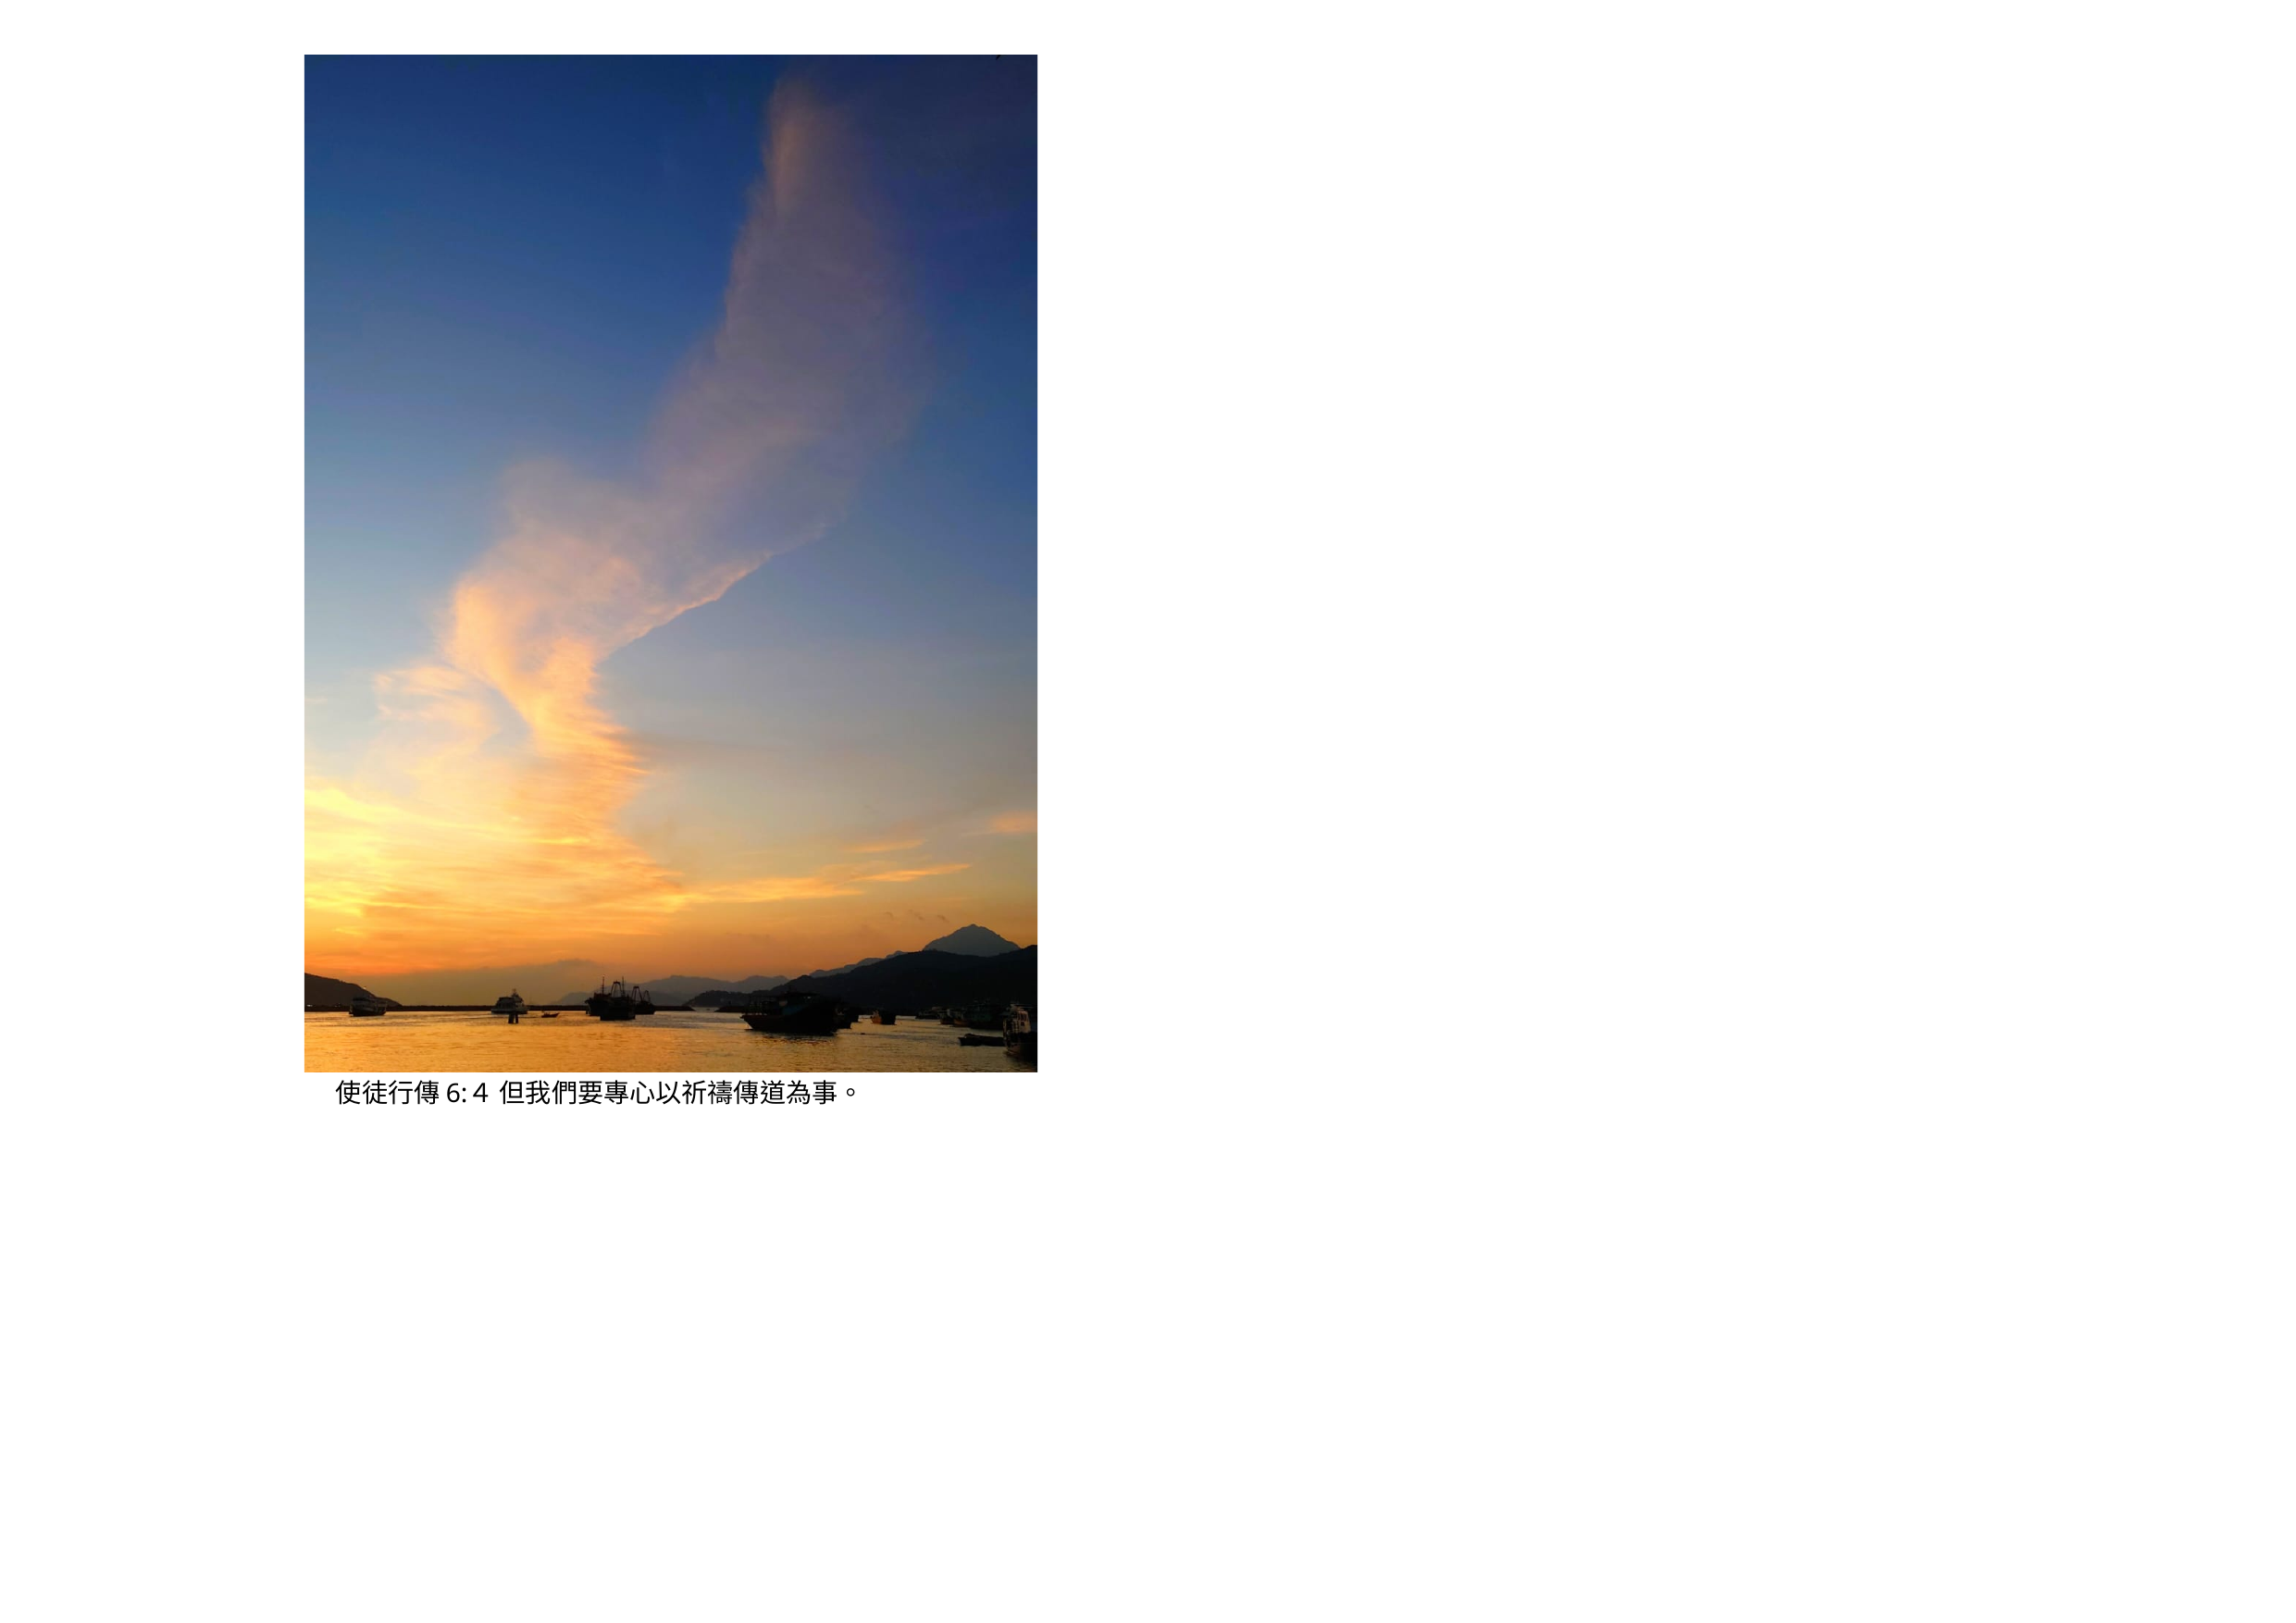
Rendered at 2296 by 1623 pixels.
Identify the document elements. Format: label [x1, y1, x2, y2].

picture [304, 55, 1038, 1072]
